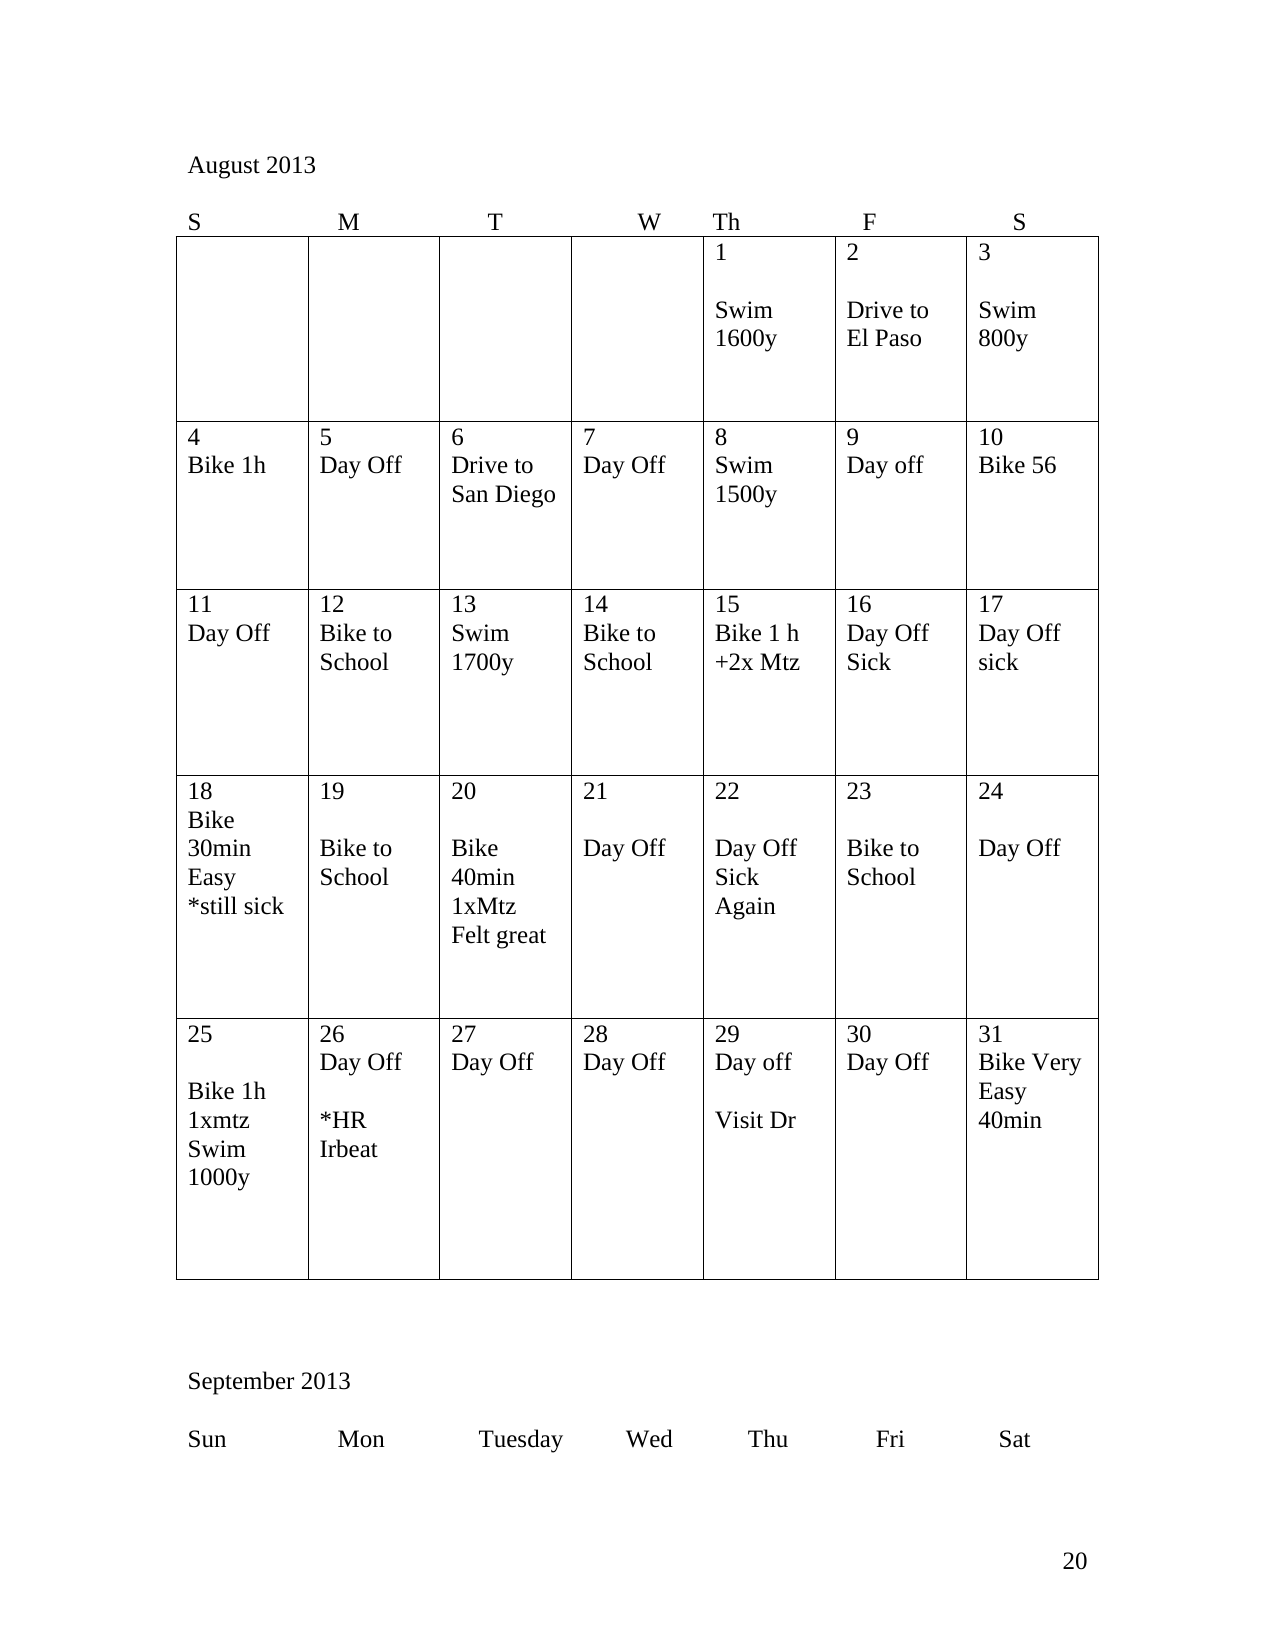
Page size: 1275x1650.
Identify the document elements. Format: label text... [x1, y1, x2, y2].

table_cell 30 Day Off [836, 1019, 966, 1279]
table_header [177, 237, 308, 421]
table_cell 24 Day Off [967, 776, 1098, 1018]
table_cell 20 Bike 40min 1xMtz Felt great [440, 776, 571, 1018]
table_cell 29 Day off Visit Dr [704, 1019, 835, 1279]
text August 2013 [187, 150, 1087, 179]
table_header 3 Swim 800y [967, 237, 1098, 421]
table_header [440, 237, 571, 421]
text September 2013 [187, 1366, 1087, 1395]
table_cell 9 Day off [836, 422, 966, 588]
table_cell 12 Bike to School [309, 590, 439, 775]
table_cell 26 Day Off *HR Irbeat [309, 1019, 439, 1279]
table_cell 15 Bike 1 h +2x Mtz [704, 590, 835, 775]
table_cell 23 Bike to School [836, 776, 966, 1018]
table_cell 6 Drive to [440, 422, 571, 588]
table_cell 25 Bike 1h 1xmtz Swim 1000y [177, 1019, 308, 1279]
table_cell 4 Bike 1h [177, 422, 308, 588]
table_cell 10 Bike 56 [967, 422, 1098, 588]
table_cell 18 Bike 30min Easy *still sick [177, 776, 308, 1018]
table_header 2 Drive to [836, 237, 966, 421]
table_cell 17 Day Off sick [967, 590, 1098, 775]
table_header [572, 237, 703, 421]
table_cell 21 Day Off [572, 776, 703, 1018]
table_cell 8 Swim 1500y [704, 422, 835, 588]
table_cell 11 Day Off [177, 590, 308, 775]
table_cell 28 Day Off [572, 1019, 703, 1279]
text S M T W Th F S [187, 207, 1087, 236]
table_cell 22 Day Off Sick Again [704, 776, 835, 1018]
table_cell 31 Bike Very Easy 40min [967, 1019, 1098, 1279]
text Sun Mon Tuesday Wed Thu Fri Sat [187, 1424, 1087, 1453]
table_header 1 Swim 1600y [704, 237, 835, 421]
table_cell 5 Day Off [309, 422, 439, 588]
table_cell 13 Swim 1700y [440, 590, 571, 775]
table_header [309, 237, 439, 421]
table_cell 19 Bike to School [309, 776, 439, 1018]
table_cell 14 Bike to School [572, 590, 703, 775]
table_cell 27 Day Off [440, 1019, 571, 1279]
table_cell 16 Day Off Sick [836, 590, 966, 775]
table_cell 7 Day Off [572, 422, 703, 588]
